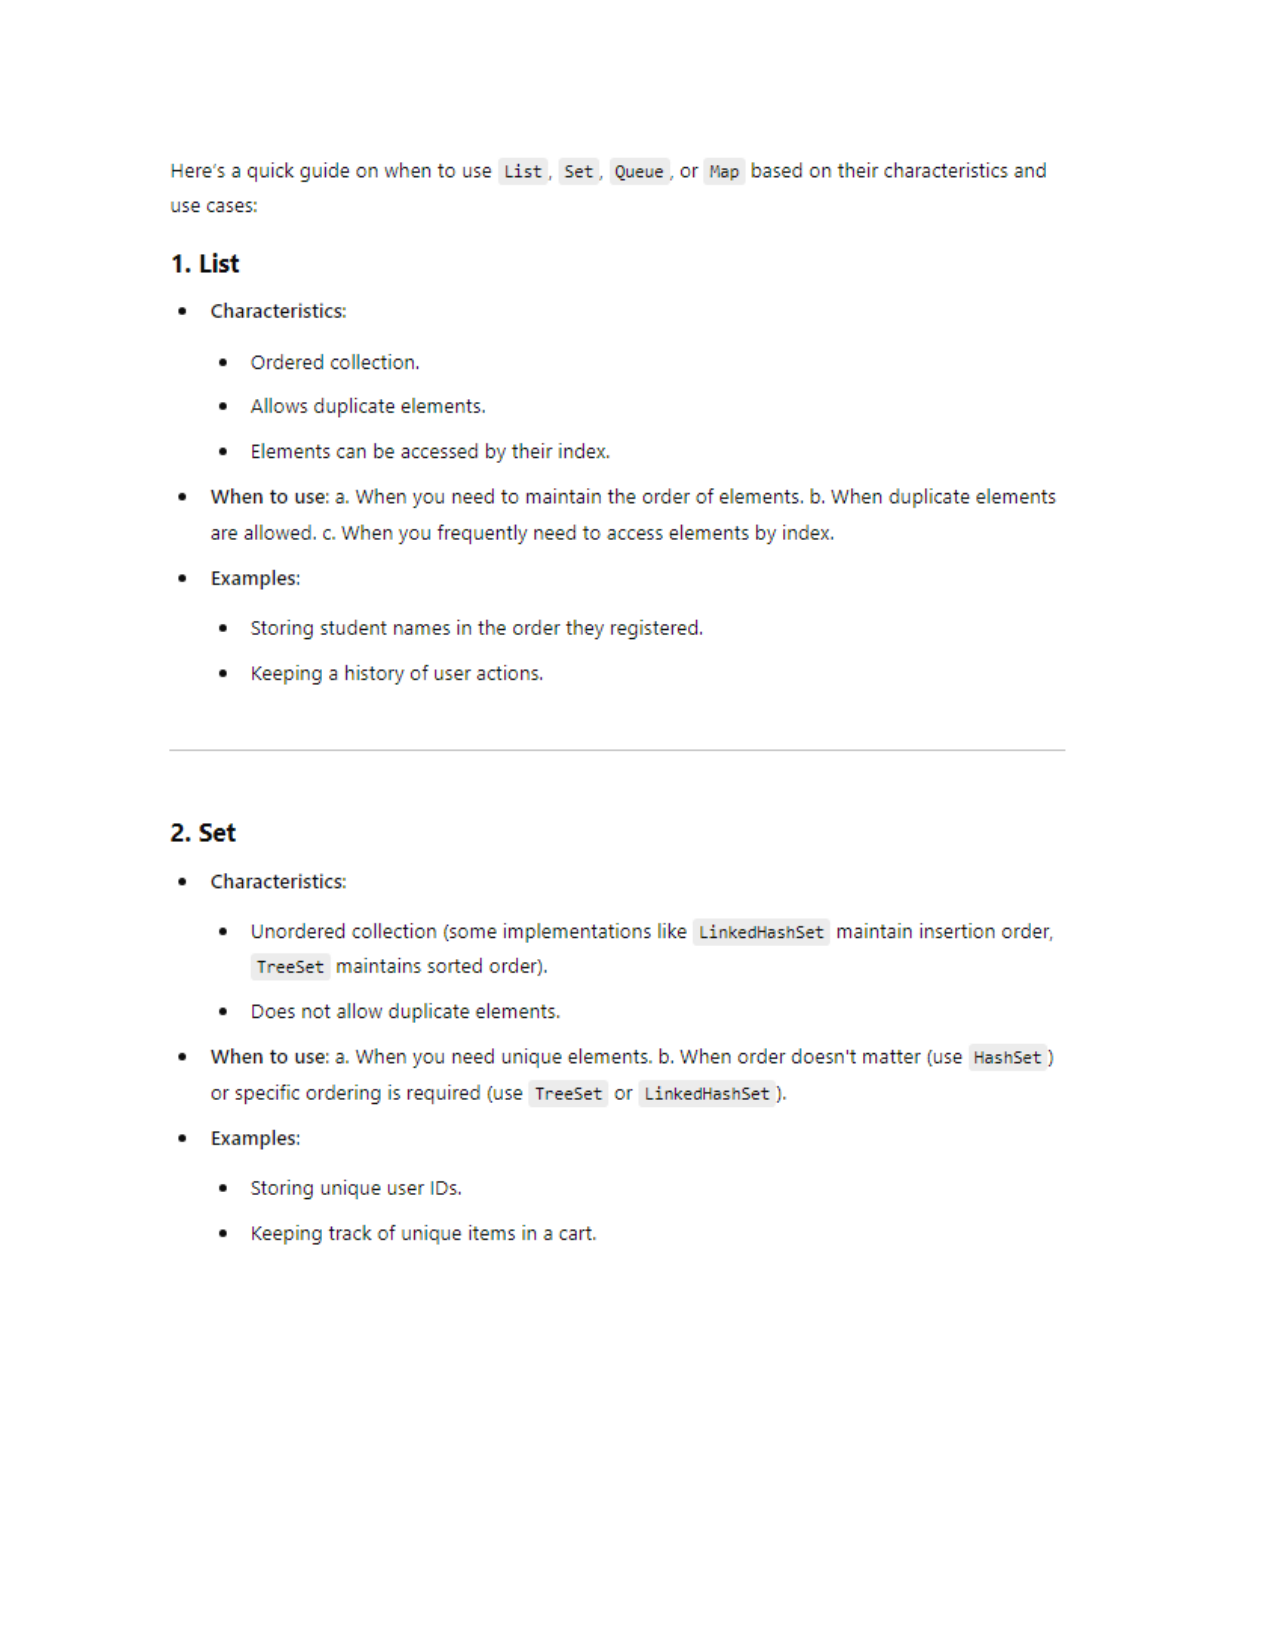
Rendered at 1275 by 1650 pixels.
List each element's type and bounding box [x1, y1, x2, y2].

picture [150, 150, 1075, 1275]
